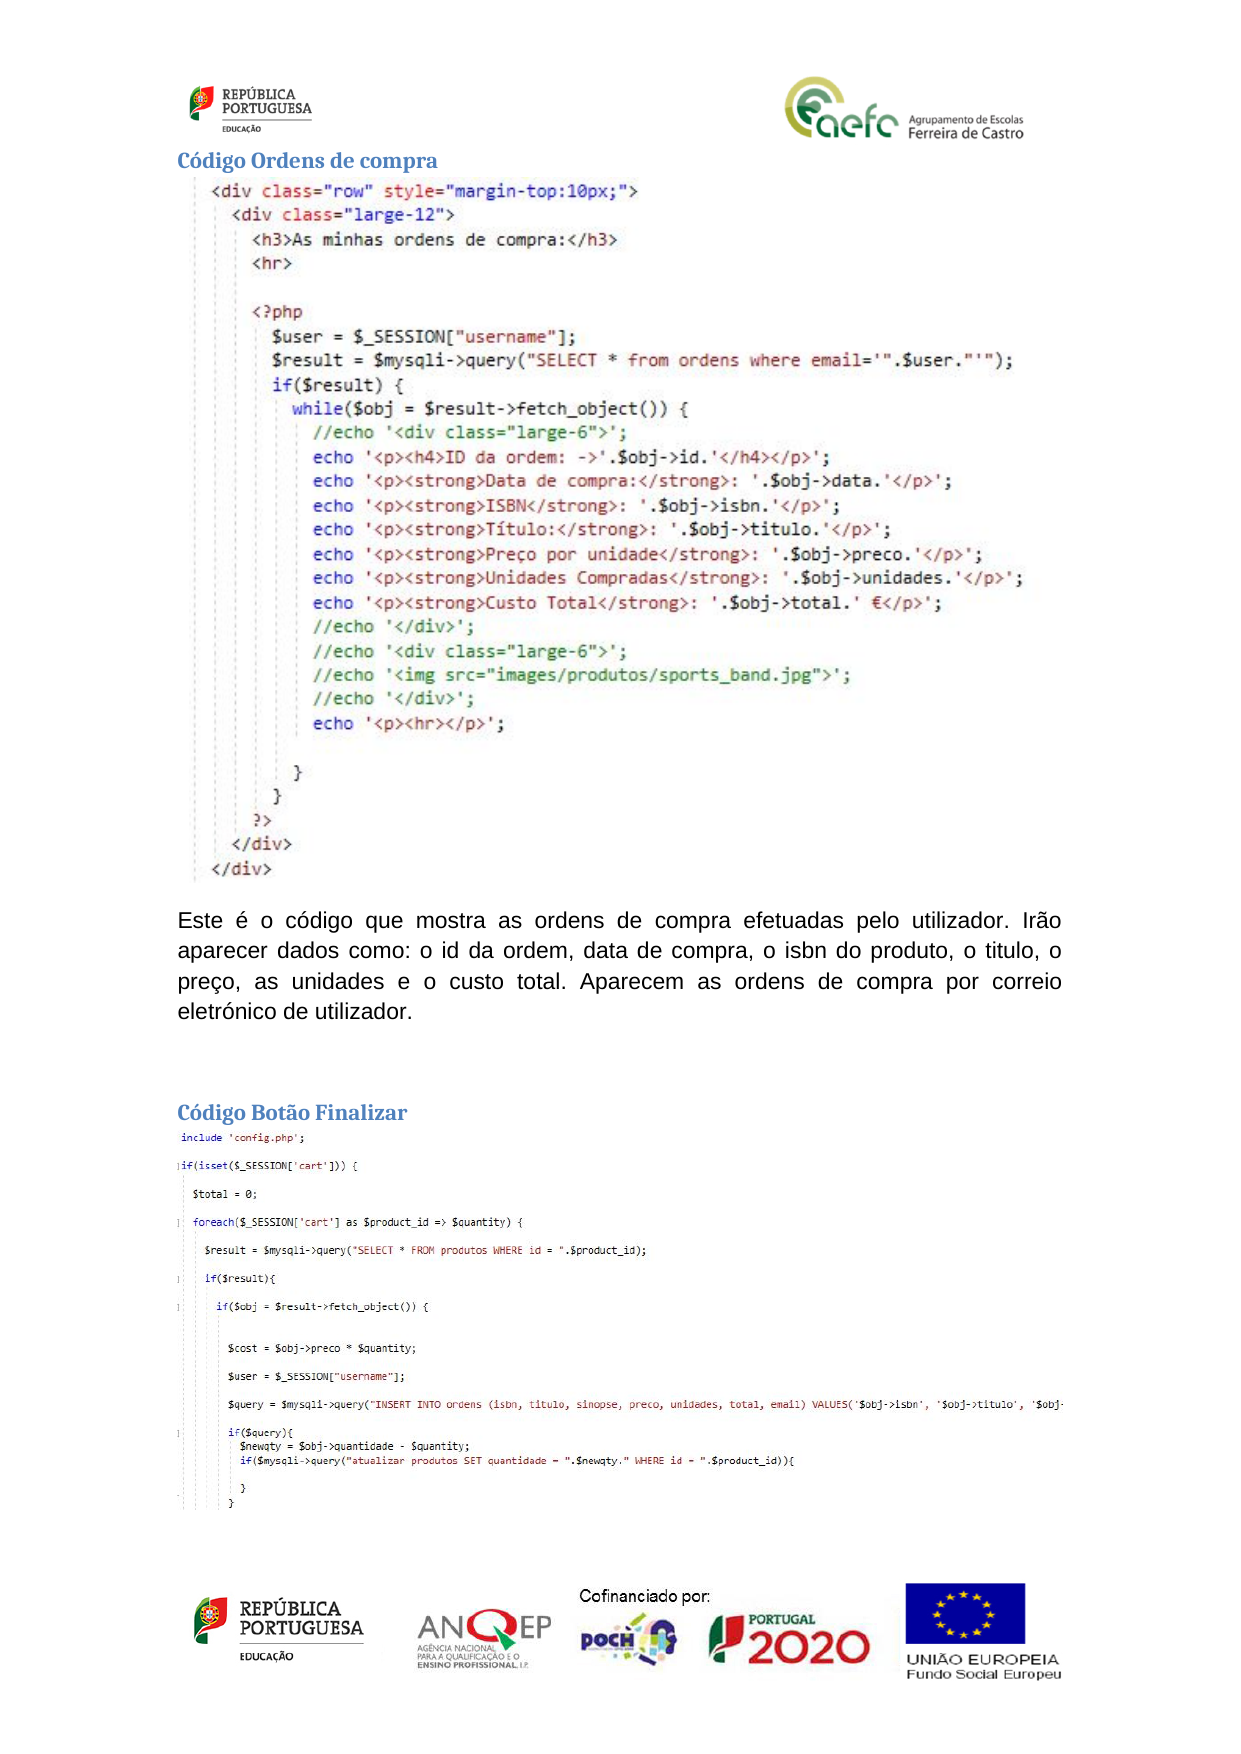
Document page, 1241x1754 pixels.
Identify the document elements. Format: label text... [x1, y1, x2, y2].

picture [188, 177, 1052, 883]
subtitle Código Botão Finalizar [177, 1100, 1063, 1126]
picture [177, 73, 1063, 147]
subtitle Código Ordens de compra [177, 148, 1063, 174]
picture [177, 1130, 1063, 1510]
text Este é o código que mostra as ordens de compra efetuadas pelo utilizador. Irão aparecer dados como: o id da ordem, data de compra, o isbn do produto, o titulo, o preço, as unidades e o custo total. Aparecem as ordens de compra por correio eletrónico de utilizador. [177, 907, 1063, 1024]
picture [177, 1579, 1063, 1681]
